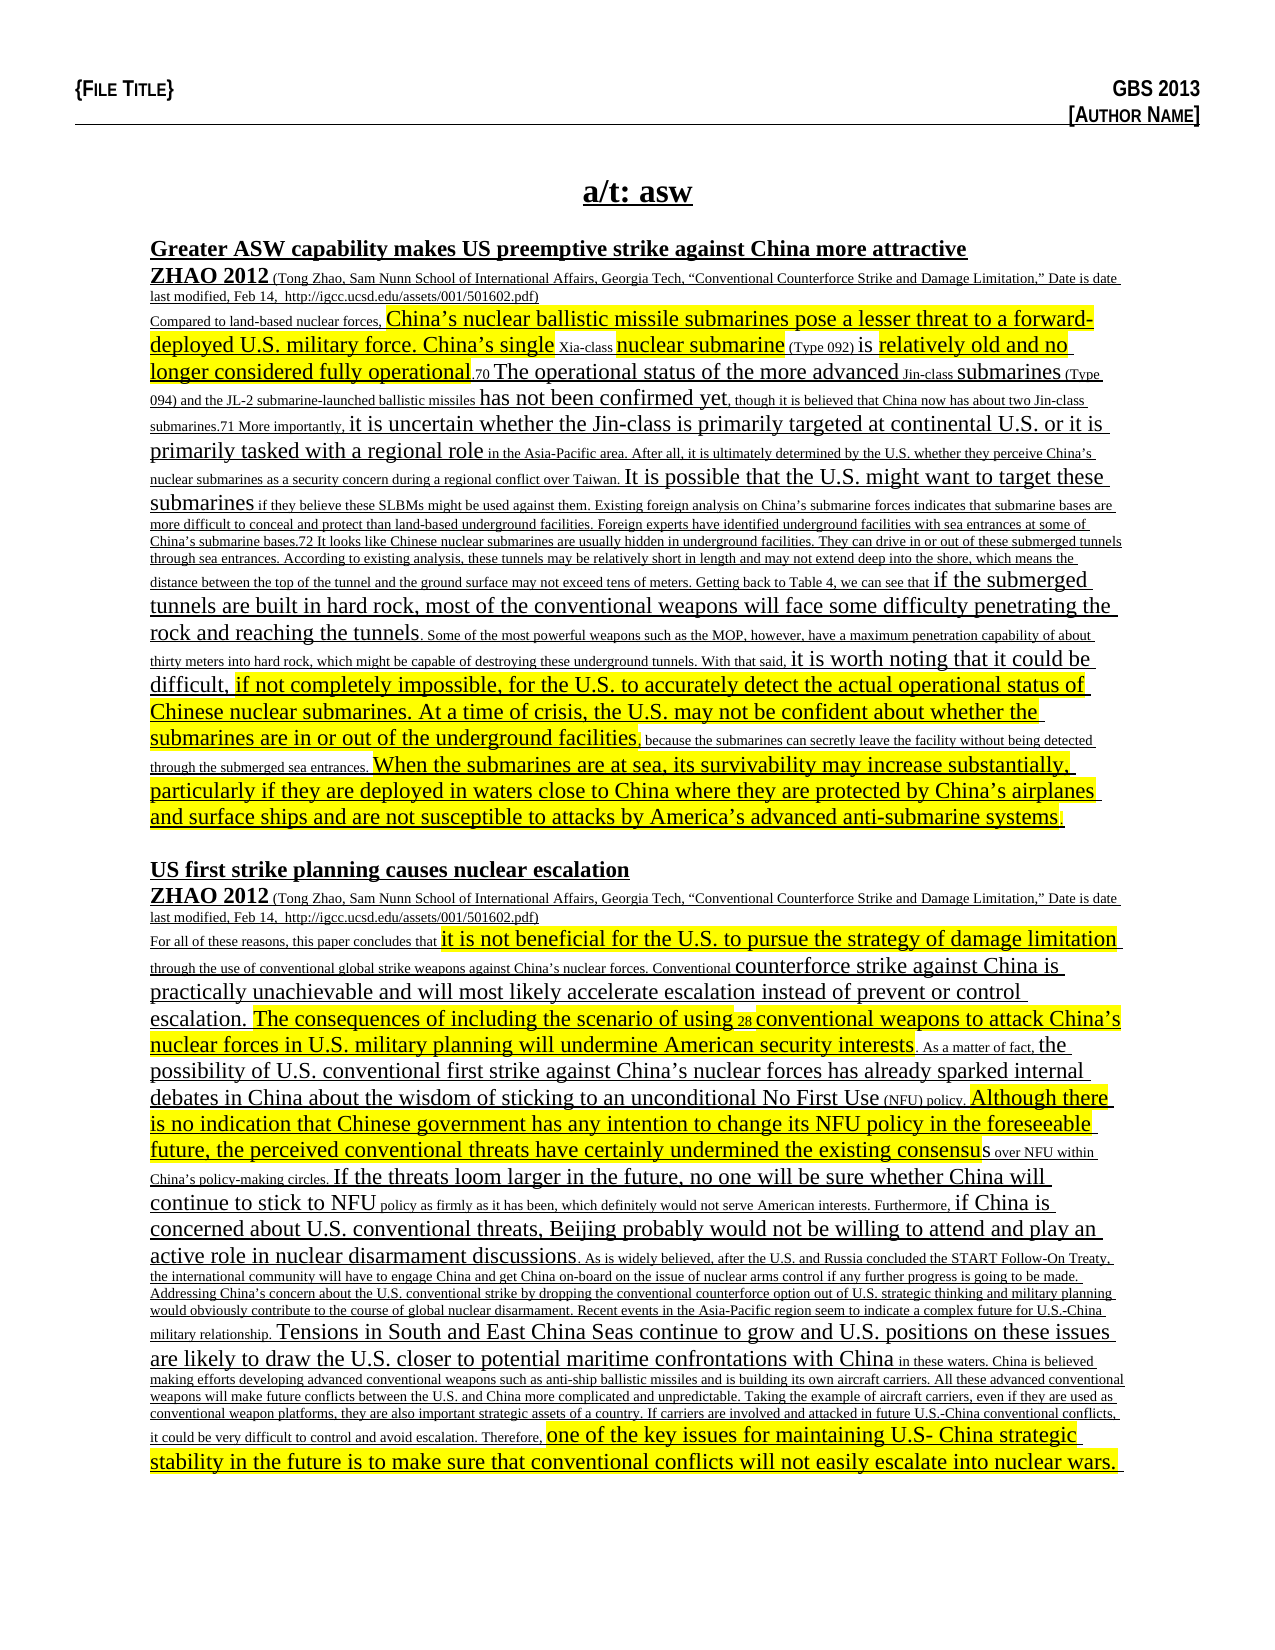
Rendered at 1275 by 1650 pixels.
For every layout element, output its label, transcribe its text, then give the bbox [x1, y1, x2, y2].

subtitle a/t: asw [150, 171, 1125, 209]
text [150, 1387, 1125, 1474]
text US first strike planning causes nuclear escalation [150, 856, 1125, 882]
text Greater ASW capability makes US preemptive strike against China more attractive [150, 236, 1125, 262]
text ZHAO 2012 (Tong Zhao, Sam Nunn School of International Affairs, Georgia Tech, “Conventional Counterforce Strike and Damage Limitation,” Date is date last modified, Feb 14, http://igcc.ucsd.edu/assets/001/501602.pdf) [150, 882, 1125, 926]
text Compared to land-based nuclear forces, China’s nuclear ballistic missile submarines pose a lesser threat to a forward-deployed U.S. military force. China’s single Xia-class nuclear submarine (Type 092) is relatively old and no longer considered fully operational.70 The operational status of the more advanced Jin-class submarines (Type 094) and the JL-2 submarine-launched ballistic missiles has not been confirmed yet, though it is believed that China now has about two Jin-class submarines.71 More importantly, it is uncertain whether the Jin-class is primarily targeted at continental U.S. or it is primarily tasked with a regional role in the Asia-Pacific area. After all, it is ultimately determined by the U.S. whether they perceive China’s nuclear submarines as a security concern during a regional conflict over Taiwan. It is possible that the U.S. might want to target these submarines if they believe these SLBMs might be used against them. Existing foreign analysis on China’s submarine forces indicates that submarine bases are more difficult to conceal and protect than land-based underground facilities. Foreign experts have identified underground facilities with sea entrances at some of China’s submarine bases.72 It looks like Chinese nuclear submarines are usually hidden in underground facilities. They can drive in or out of these submerged tunnels through sea entrances. According to existing analysis, these tunnels may be relatively short in length and may not extend deep into the shore, which means the distance between the top of the tunnel and the ground surface may not exceed tens of meters. Getting back to Table 4, we can see that if the submerged tunnels are built in hard rock, most of the conventional weapons will face some difficulty penetrating the rock and reaching the tunnels. Some of the most powerful weapons such as the MOP, however, have a maximum penetration capability of about thirty meters into hard rock, which might be capable of destroying these underground tunnels. With that said, it is worth noting that it could be difficult, if not completely impossible, for the U.S. to accurately detect the actual operational status of Chinese nuclear submarines. At a time of crisis, the U.S. may not be confident about whether the submarines are in or out of the underground facilities, because the submarines can secretly leave the facility without being detected through the submerged sea entrances. When the submarines are at sea, its survivability may increase substantially, particularly if they are deployed in waters close to China where they are protected by China’s airplanes and surface ships and are not susceptible to attacks by America’s advanced anti-submarine systems. [150, 305, 1125, 830]
text ZHAO 2012 (Tong Zhao, Sam Nunn School of International Affairs, Georgia Tech, “Conventional Counterforce Strike and Damage Limitation,” Date is date last modified, Feb 14, http://igcc.ucsd.edu/assets/001/501602.pdf) [150, 262, 1125, 305]
